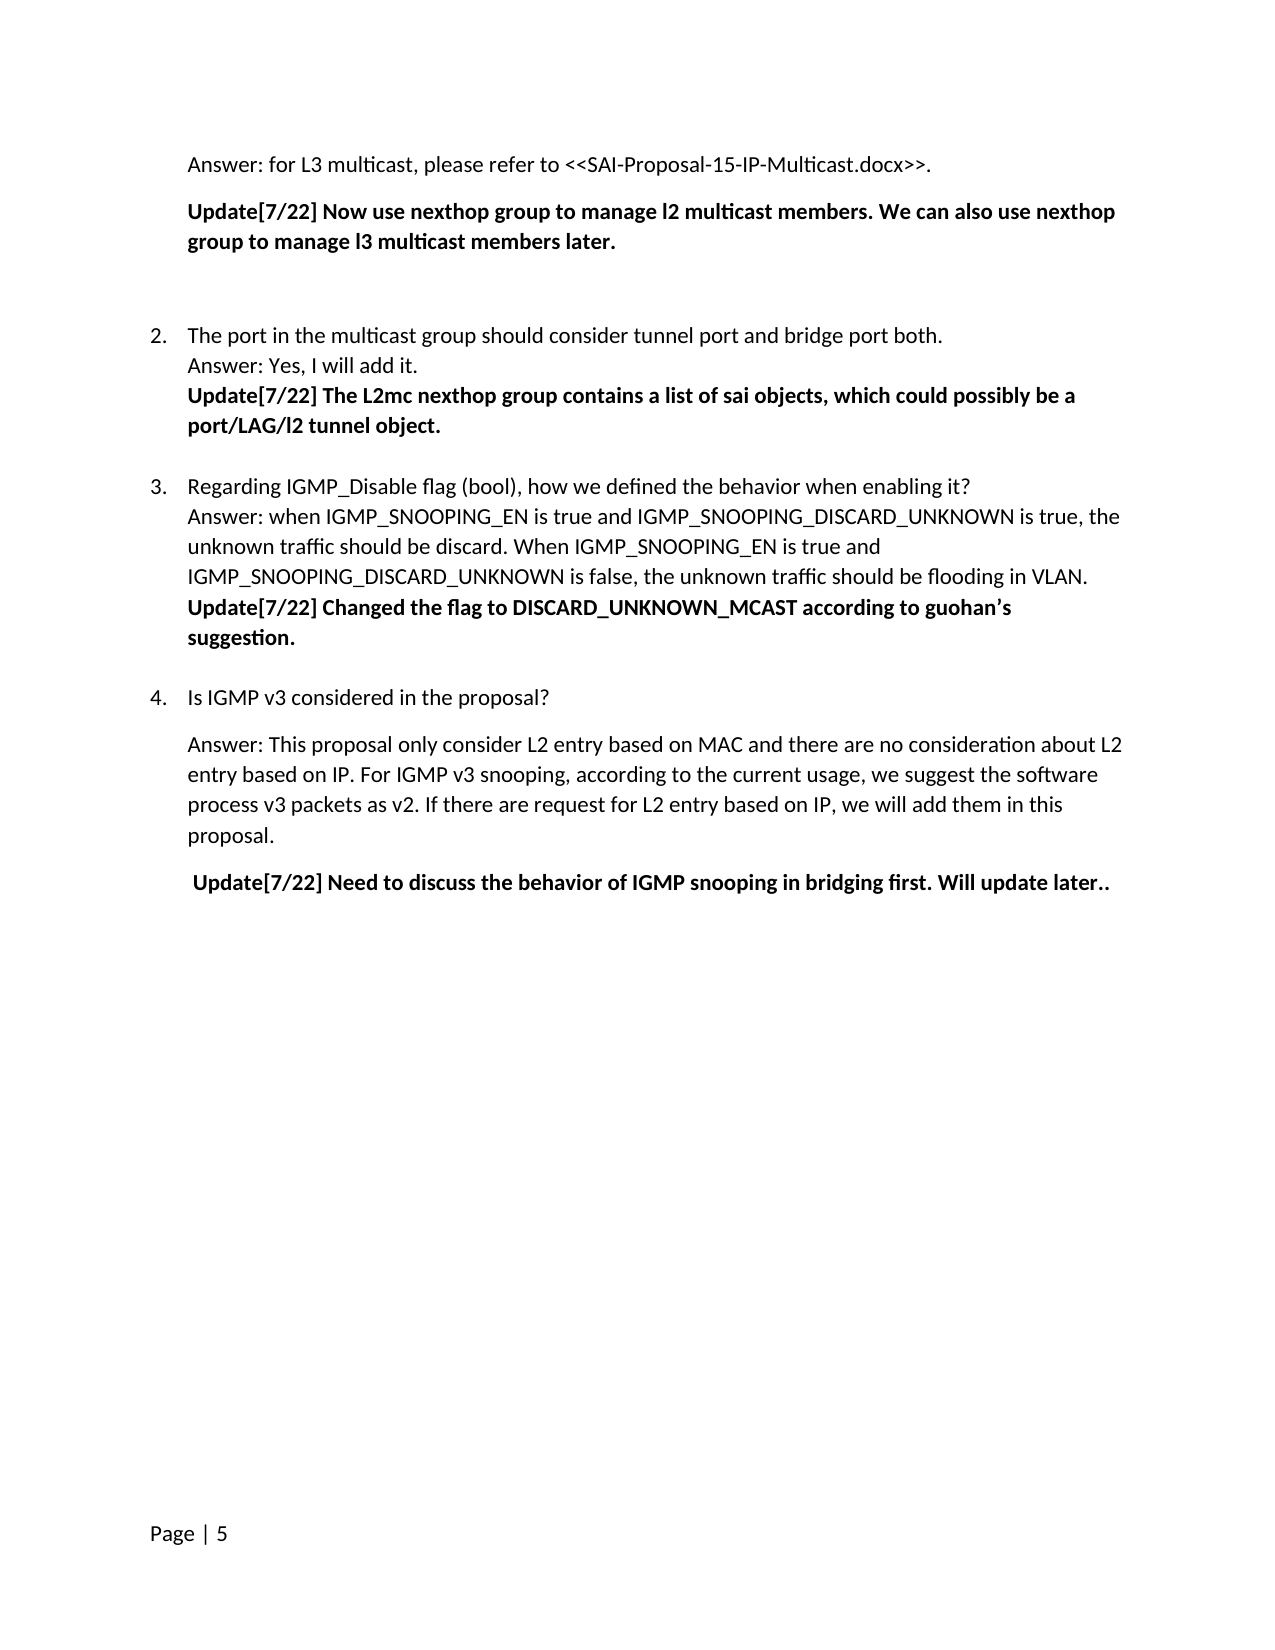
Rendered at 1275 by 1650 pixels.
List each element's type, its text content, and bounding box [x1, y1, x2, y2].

text Update[7/22] Now use nexthop group to manage l2 multicast members. We can also use nexthop group to manage l3 multicast members later. [187, 197, 1125, 255]
list Update[7/22] Changed the flag to DISCARD_UNKNOWN_MCAST according to guohan’s suggestion. [187, 593, 1125, 651]
list Answer: when IGMP_SNOOPING_EN is true and IGMP_SNOOPING_DISCARD_UNKNOWN is true, the unknown traffic should be discard. When IGMP_SNOOPING_EN is true and IGMP_SNOOPING_DISCARD_UNKNOWN is false, the unknown traffic should be flooding in VLAN. [187, 502, 1125, 591]
list Answer: Yes, I will add it. [187, 351, 1125, 379]
list Is IGMP v3 considered in the proposal? [150, 683, 1125, 711]
text Answer: for L3 multicast, please refer to <<SAI-Proposal-15-IP-Multicast.docx>>. [150, 150, 1125, 178]
list Regarding IGMP_Disable flag (bool), how we defined the behavior when enabling it? [150, 472, 1125, 500]
text Answer: This proposal only consider L2 entry based on MAC and there are no consideration about L2 entry based on IP. For IGMP v3 snooping, according to the current usage, we suggest the software process v3 packets as v2. If there are request for L2 entry based on IP, we will add them in this proposal. [187, 730, 1125, 849]
list The port in the multicast group should consider tunnel port and bridge port both. [150, 321, 1125, 349]
list Update[7/22] Need to discuss the behavior of IGMP snooping in bridging first. Will update later.. [187, 868, 1125, 896]
list Update[7/22] The L2mc nexthop group contains a list of sai objects, which could possibly be a port/LAG/l2 tunnel object. [187, 381, 1125, 439]
